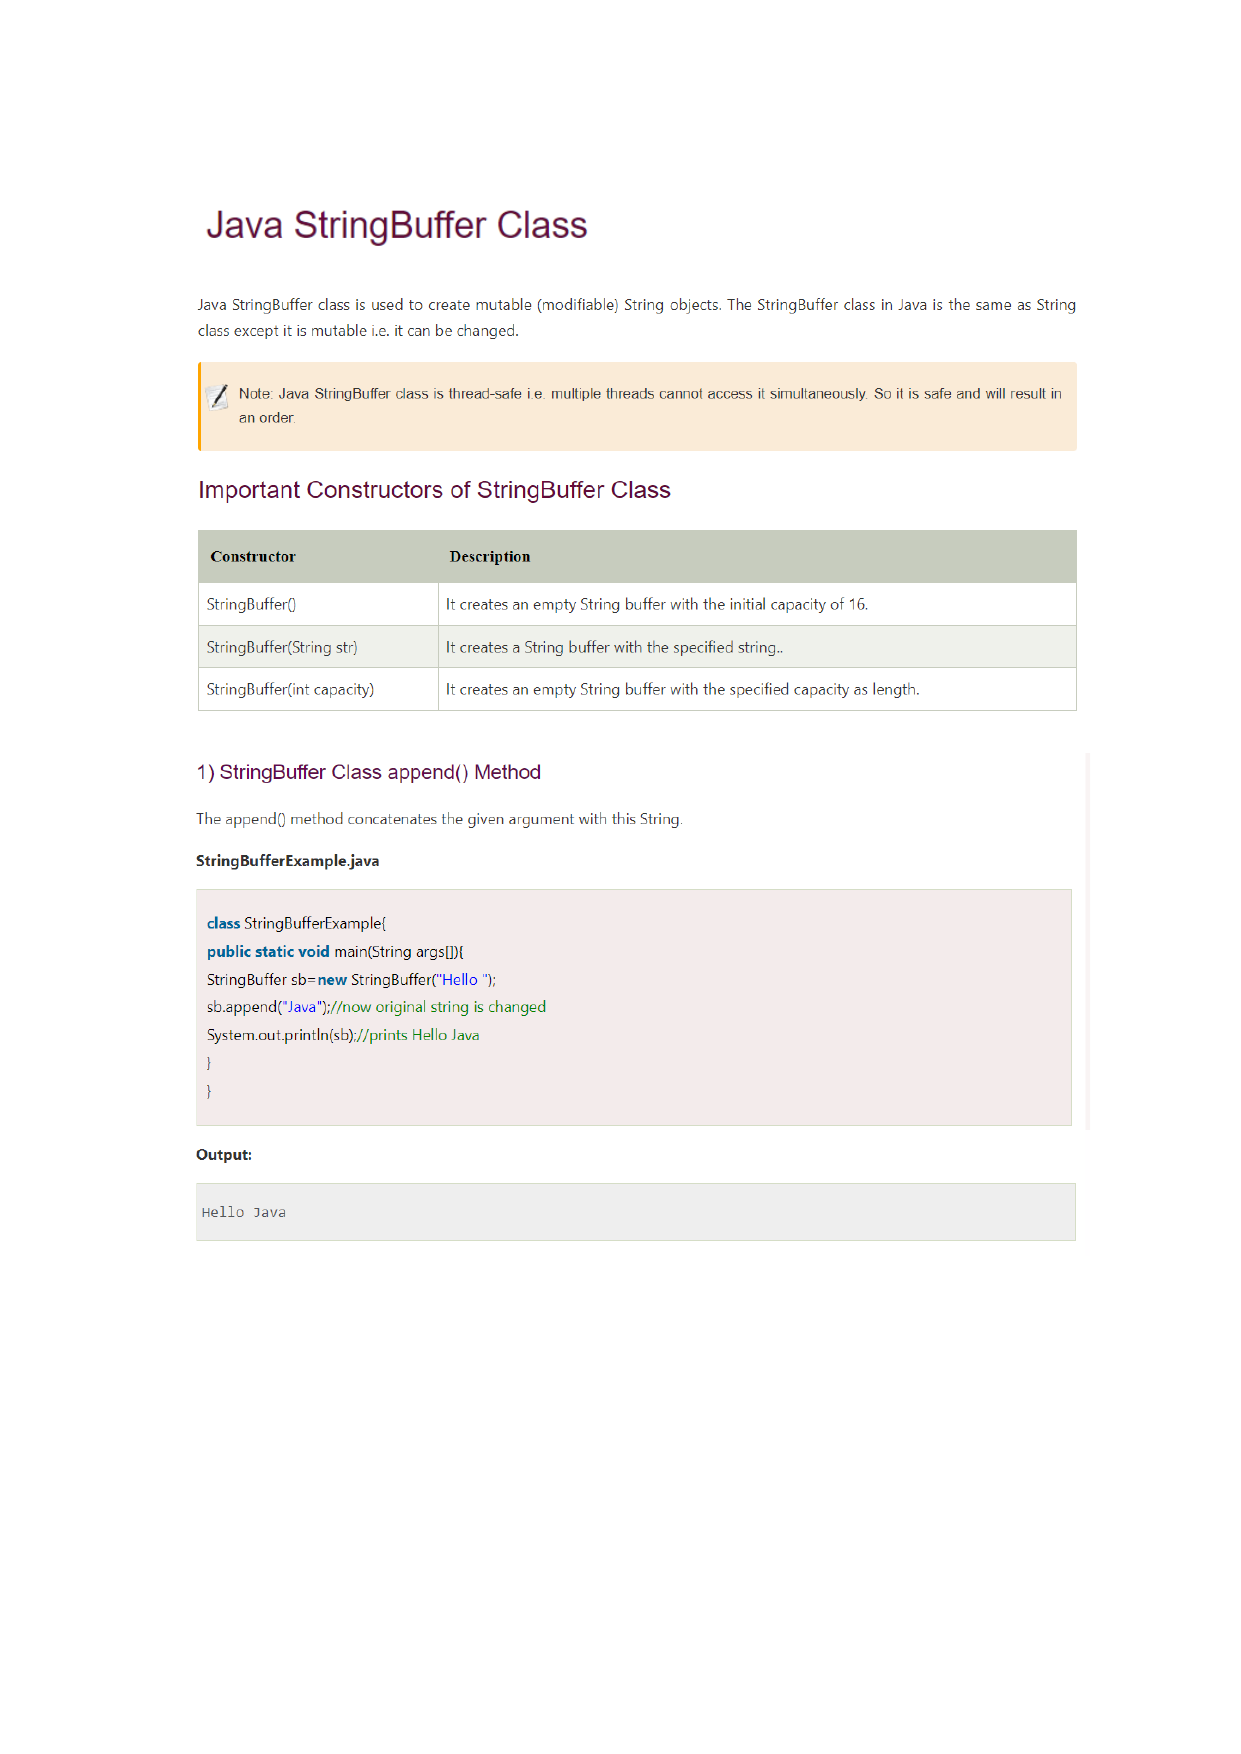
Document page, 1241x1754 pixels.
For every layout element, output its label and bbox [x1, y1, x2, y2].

picture [192, 753, 1091, 1256]
picture [192, 283, 1091, 725]
picture [192, 179, 1091, 255]
